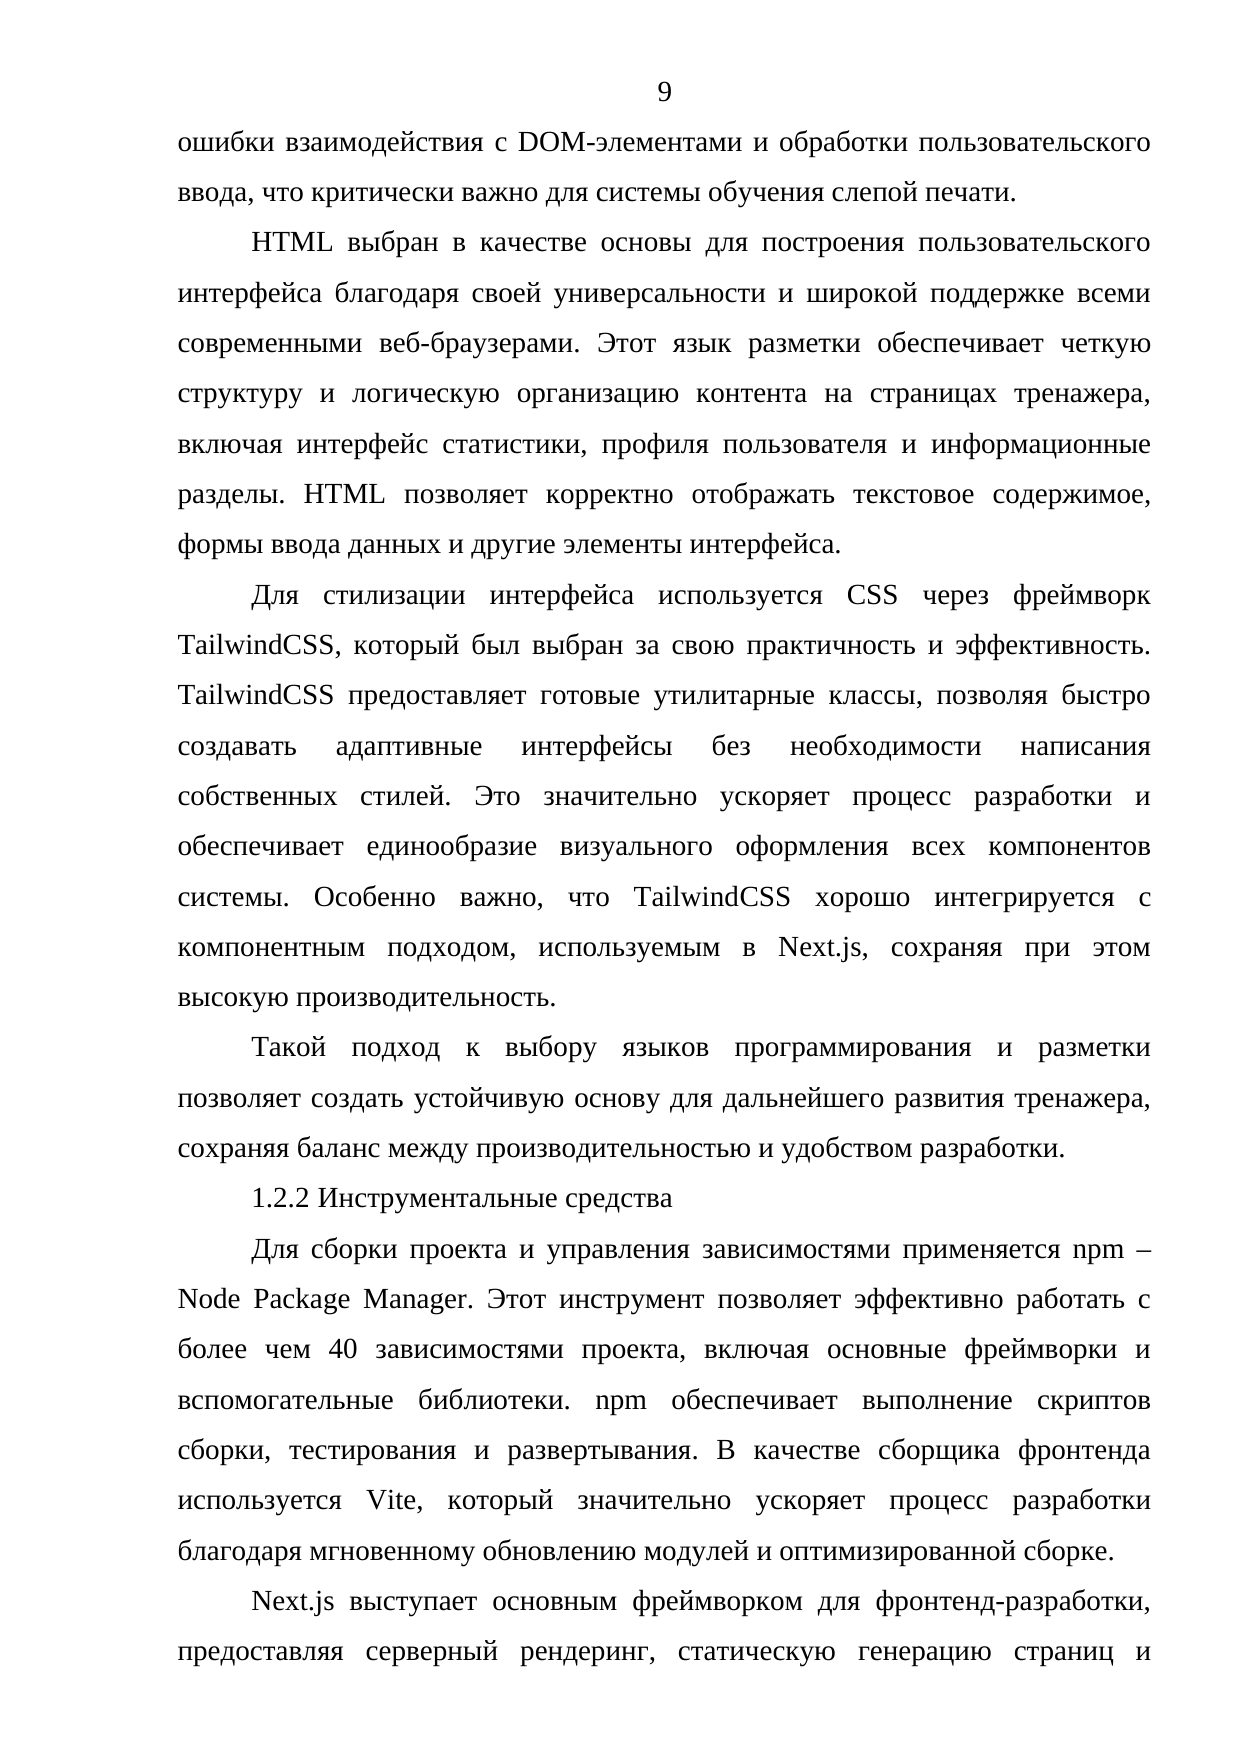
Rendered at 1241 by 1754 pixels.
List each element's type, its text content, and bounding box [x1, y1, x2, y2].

text HTML выбран в качестве основы для построения пользовательского интерфейса благодаря своей универсальности и широкой поддержке всеми современными веб-браузерами. Этот язык разметки обеспечивает четкую структуру и логическую организацию контента на страницах тренажера, включая интерфейс статистики, профиля пользователя и информационные разделы. HTML позволяет корректно отображать текстовое содержимое, формы ввода данных и другие элементы интерфейса. [177, 224, 1152, 560]
text Для стилизации интерфейса используется CSS через фреймворк TailwindCSS, который был выбран за свою практичность и эффективность. TailwindCSS предоставляет готовые утилитарные классы, позволяя быстро создавать адаптивные интерфейсы без необходимости написания собственных стилей. Это значительно ускоряет процесс разработки и обеспечивает единообразие визуального оформления всех компонентов системы. Особенно важно, что TailwindCSS хорошо интегрируется с компонентным подходом, используемым в Next.js, сохраняя при этом высокую производительность. [177, 577, 1152, 1013]
text Для сборки проекта и управления зависимостями применяется npm –Node Package Manager. Этот инструмент позволяет эффективно работать с более чем 40 зависимостями проекта, включая основные фреймворки и вспомогательные библиотеки. npm обеспечивает выполнение скриптов сборки, тестирования и развертывания. В качестве сборщика фронтенда используется Vite, который значительно ускоряет процесс разработки благодаря мгновенному обновлению модулей и оптимизированной сборке. [177, 1231, 1152, 1566]
list Инструментальные средства [177, 1181, 1152, 1214]
text Такой подход к выбору языков программирования и разметки позволяет создать устойчивую основу для дальнейшего развития тренажера, сохраняя баланс между производительностью и удобством разработки. [177, 1029, 1152, 1164]
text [177, 1583, 1152, 1667]
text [177, 124, 1152, 208]
